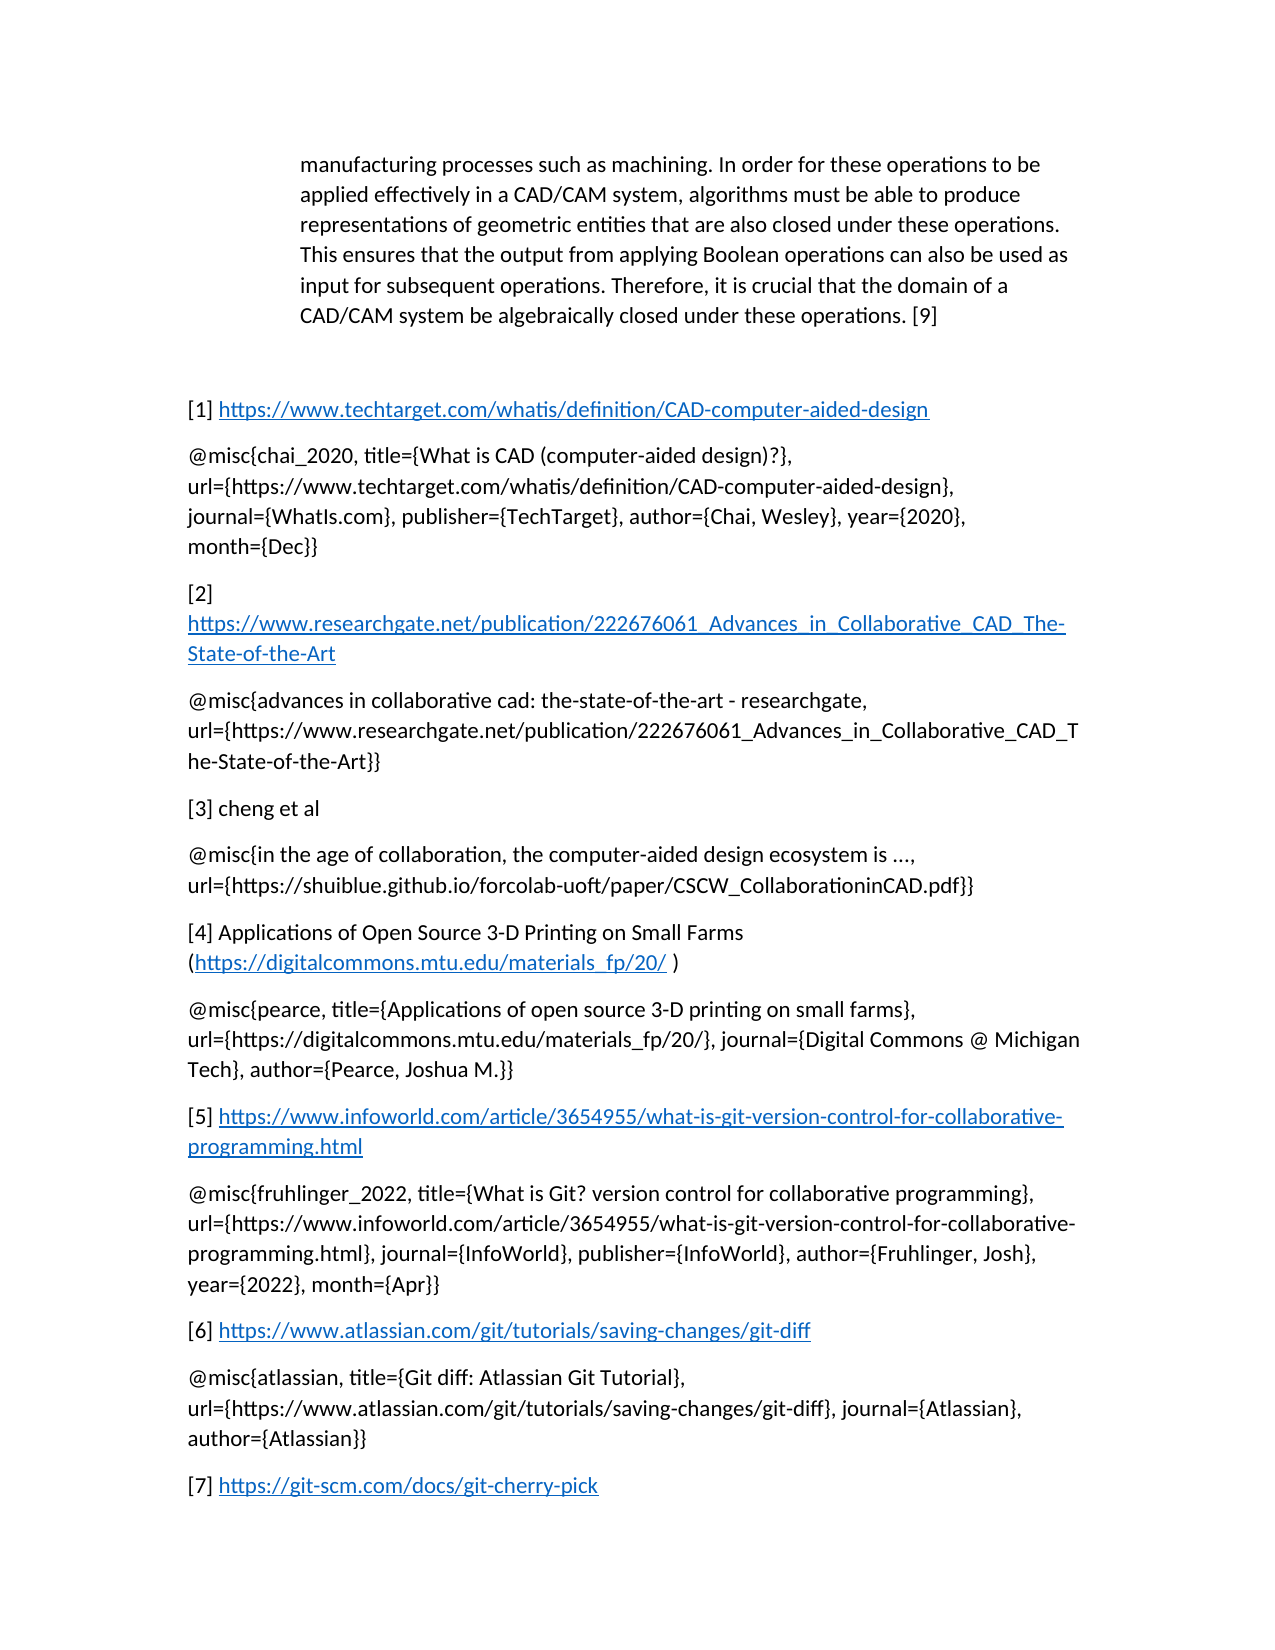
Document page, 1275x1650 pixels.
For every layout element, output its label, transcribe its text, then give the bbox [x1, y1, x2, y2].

text @misc{in the age of collaboration, the computer-aided design ecosystem is ..., url={https://shuiblue.github.io/forcolab-uoft/paper/CSCW_CollaborationinCAD.pdf}} [187, 841, 1087, 899]
text @misc{fruhlinger_2022, title={What is Git? version control for collaborative programming}, url={https://www.infoworld.com/article/3654955/what-is-git-version-control-for-collaborative-programming.html}, journal={InfoWorld}, publisher={InfoWorld}, author={Fruhlinger, Josh}, year={2022}, month={Apr}} [187, 1179, 1087, 1298]
text [4] Applications of Open Source 3-D Printing on Small Farms (https://digitalcommons.mtu.edu/materials_fp/20/ ) [187, 918, 1087, 976]
text [1] https://www.techtarget.com/whatis/definition/CAD-computer-aided-design [187, 395, 1087, 423]
text @misc{chai_2020, title={What is CAD (computer-aided design)?}, url={https://www.techtarget.com/whatis/definition/CAD-computer-aided-design}, journal={WhatIs.com}, publisher={TechTarget}, author={Chai, Wesley}, year={2020}, month={Dec}} [187, 442, 1087, 560]
text [3] cheng et al [187, 794, 1087, 822]
text @misc{atlassian, title={Git diff: Atlassian Git Tutorial}, url={https://www.atlassian.com/git/tutorials/saving-changes/git-diff}, journal={Atlassian}, author={Atlassian}} [187, 1363, 1087, 1452]
text [2] https://www.researchgate.net/publication/222676061_Advances_in_Collaborative_CAD_The-State-of-the-Art [187, 579, 1087, 668]
text @misc{pearce, title={Applications of open source 3-D printing on small farms}, url={https://digitalcommons.mtu.edu/materials_fp/20/}, journal={Digital Commons @ Michigan Tech}, author={Pearce, Joshua M.}} [187, 995, 1087, 1083]
text [5] https://www.infoworld.com/article/3654955/what-is-git-version-control-for-collaborative-programming.html [187, 1102, 1087, 1160]
text @misc{advances in collaborative cad: the-state-of-the-art - researchgate, url={https://www.researchgate.net/publication/222676061_Advances_in_Collaborative_CAD_The-State-of-the-Art}} [187, 686, 1087, 775]
text [6] https://www.atlassian.com/git/tutorials/saving-changes/git-diff [187, 1317, 1087, 1345]
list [300, 150, 1087, 329]
text [7] https://git-scm.com/docs/git-cherry-pick [187, 1471, 1087, 1499]
